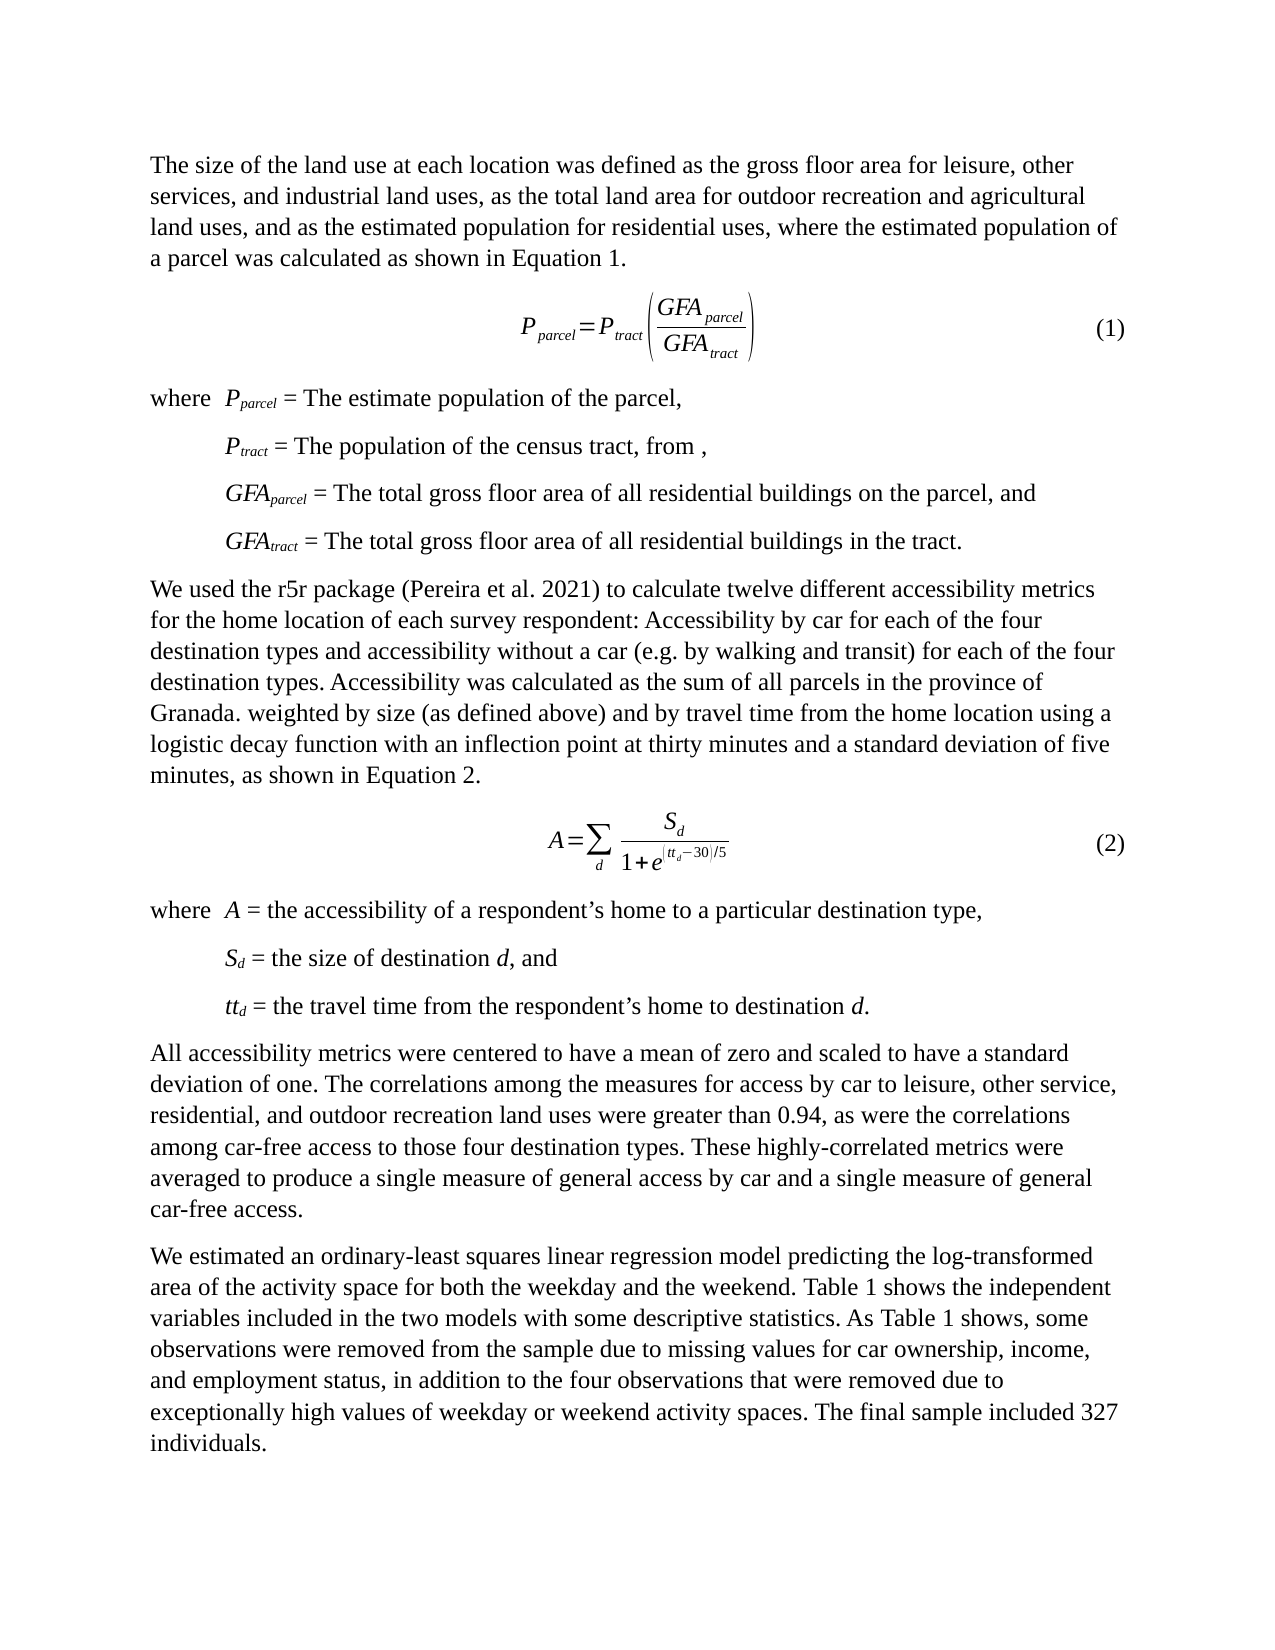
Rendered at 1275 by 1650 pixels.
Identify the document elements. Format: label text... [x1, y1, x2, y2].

text GFAtract = The total gross floor area of all residential buildings in the tract. [150, 526, 1125, 555]
text All accessibility metrics were centered to have a mean of zero and scaled to have a standard deviation of one. The correlations among the measures for access by car to leisure, other service, residential, and outdoor recreation land uses were greater than 0.94, as were the correlations among car-free access to those four destination types. These highly-correlated metrics were averaged to produce a single measure of general access by car and a single measure of general car-free access. [150, 1038, 1125, 1222]
text We used the r5r package (Pereira et al. 2021) to calculate twelve different accessibility metrics for the home location of each survey respondent: Accessibility by car for each of the four destination types and accessibility without a car (e.g. by walking and transit) for each of the four destination types. Accessibility was calculated as the sum of all parcels in the province of Granada. weighted by size (as defined above) and by travel time from the home location using a logistic decay function with an inflection point at thirty minutes and a standard deviation of five minutes, as shown in Equation 2. [150, 574, 1125, 789]
text Sd = the size of destination d, and [150, 943, 1125, 972]
text We estimated an ordinary-least squares linear regression model predicting the log-transformed area of the activity space for both the weekday and the weekend. Table 1 shows the independent variables included in the two models with some descriptive statistics. As Table 1 shows, some observations were removed from the sample due to missing values for car ownership, income, and employment status, in addition to the four observations that were removed due to exceptionally high values of weekday or weekend activity spaces. The final sample included 327 individuals. [150, 1241, 1125, 1456]
text GFAparcel = The total gross floor area of all residential buildings on the parcel, and [150, 478, 1125, 507]
text The size of the land use at each location was defined as the gross floor area for leisure, other services, and industrial land uses, as the total land area for outdoor recreation and agricultural land uses, and as the estimated population for residential uses, where the estimated population of a parcel was calculated as shown in Equation 1. [150, 150, 1125, 272]
text Ptract = The population of the census tract, from , [150, 431, 1125, 459]
text ttd = the travel time from the respondent’s home to destination d. [150, 991, 1125, 1019]
text where A = the accessibility of a respondent’s home to a particular destination type, [150, 895, 1125, 924]
text where Pparcel = The estimate population of the parcel, [150, 383, 1125, 412]
text (2) [150, 808, 1125, 876]
text (1) [150, 291, 1125, 364]
